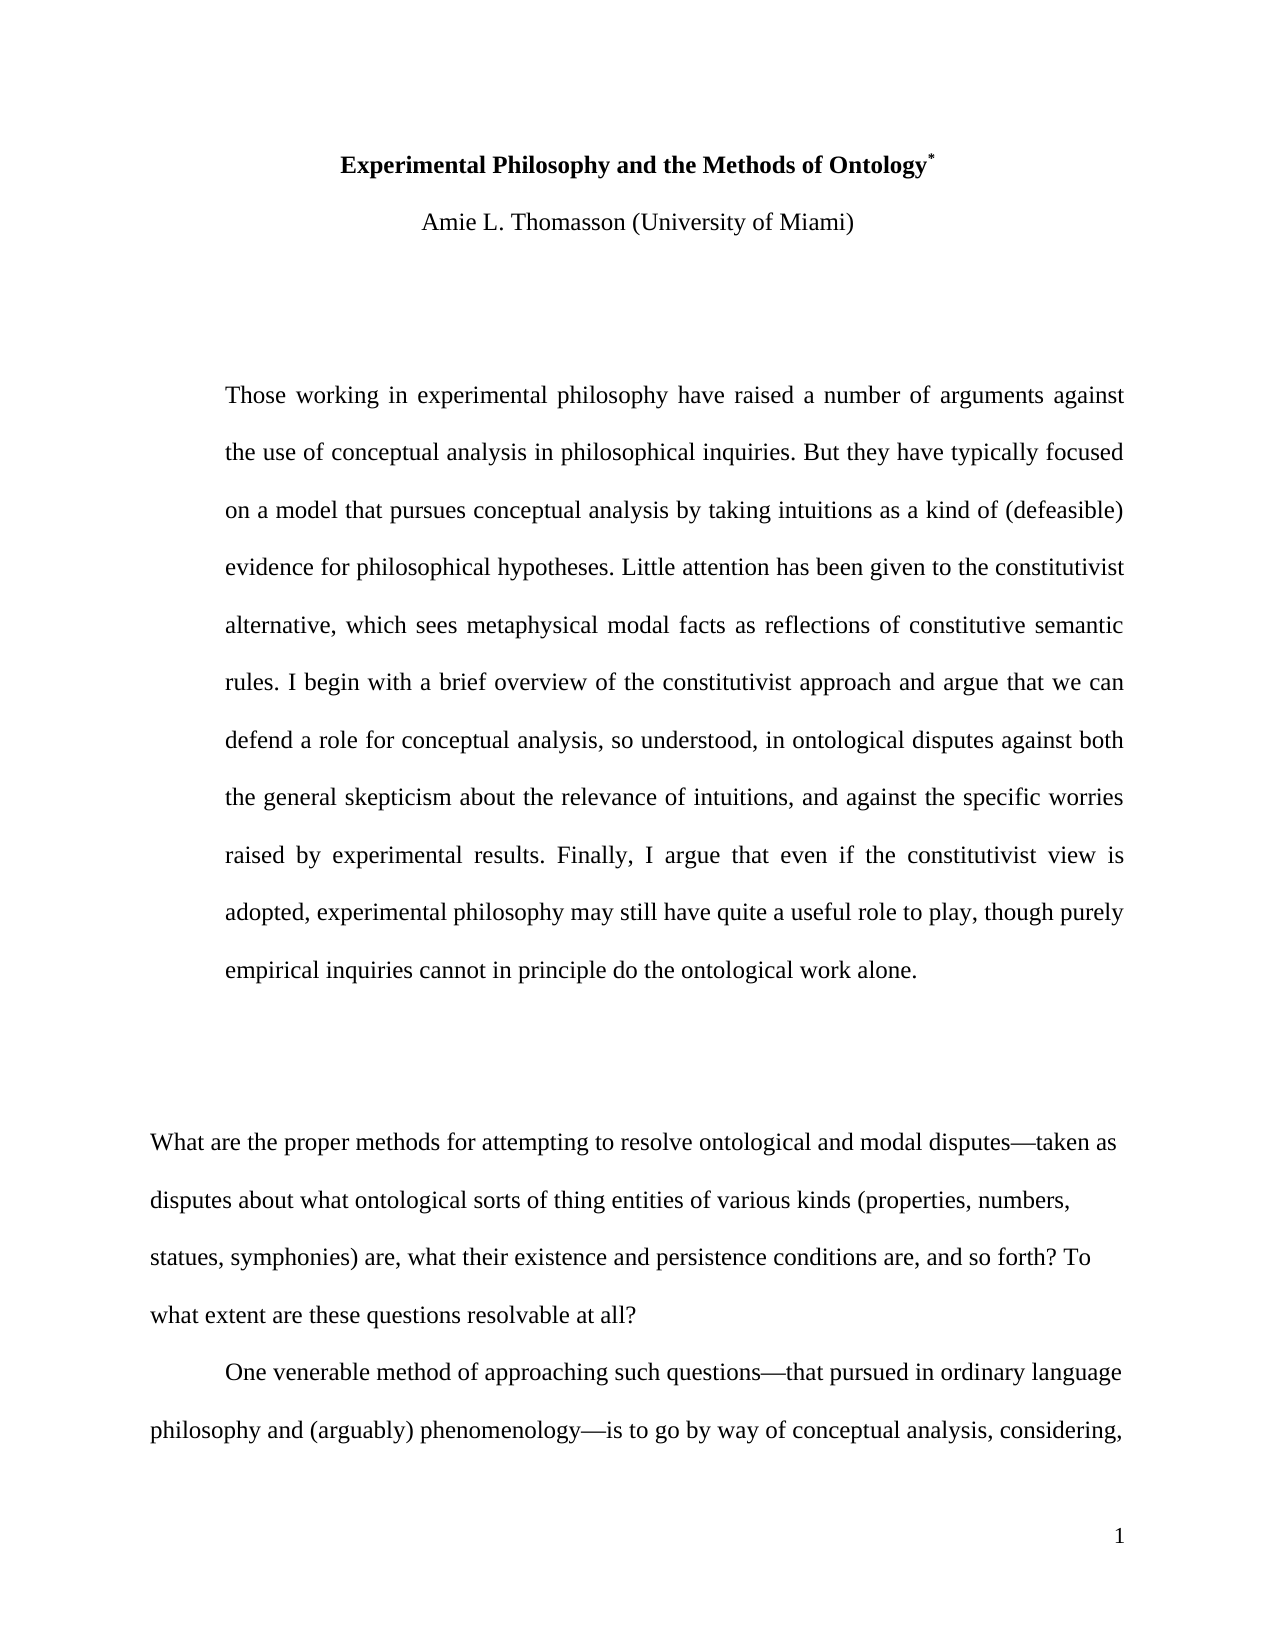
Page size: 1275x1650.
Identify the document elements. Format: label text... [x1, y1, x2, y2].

text Experimental Philosophy and the Methods of Ontology* [150, 150, 1125, 179]
text Those working in experimental philosophy have raised a number of arguments against the use of conceptual analysis in philosophical inquiries. But they have typically focused on a model that pursues conceptual analysis by taking intuitions as a kind of (defeasible) evidence for philosophical hypotheses. Little attention has been given to the constitutivist alternative, which sees metaphysical modal facts as reflections of constitutive semantic rules. I begin with a brief overview of the constitutivist approach and argue that we can defend a role for conceptual analysis, so understood, in ontological disputes against both the general skepticism about the relevance of intuitions, and against the specific worries raised by experimental results. Finally, I argue that even if the constitutivist view is adopted, experimental philosophy may still have quite a useful role to play, though purely empirical inquiries cannot in principle do the ontological work alone. [225, 380, 1125, 984]
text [150, 1357, 1125, 1444]
text What are the proper methods for attempting to resolve ontological and modal disputes—taken as disputes about what ontological sorts of thing entities of various kinds (properties, numbers, statues, symphonies) are, what their existence and persistence conditions are, and so forth? To what extent are these questions resolvable at all? [150, 1127, 1125, 1329]
text Amie L. Thomasson (University of Miami) [150, 207, 1125, 236]
